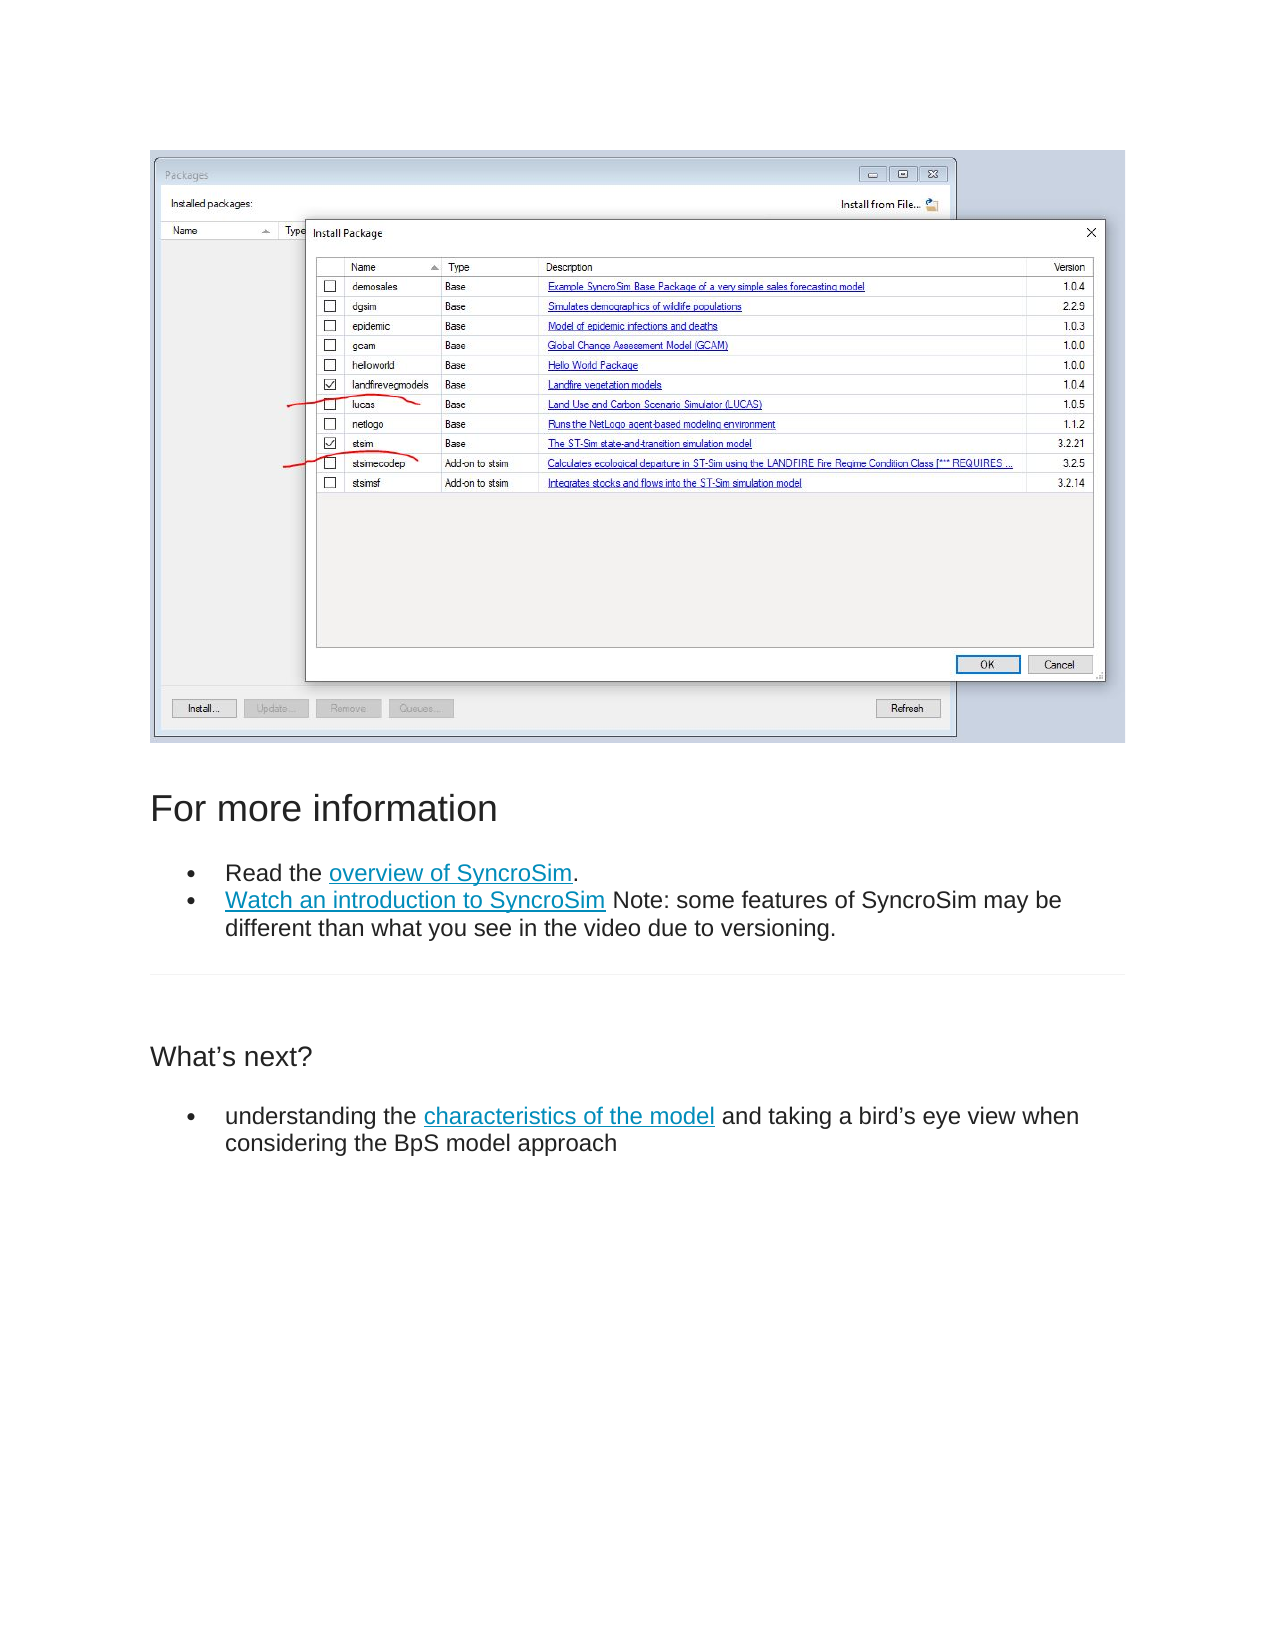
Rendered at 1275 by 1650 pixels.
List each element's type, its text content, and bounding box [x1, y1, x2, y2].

list understanding the characteristics of the model and taking a bird’s eye view when considering the BpS model approach [187, 1102, 1125, 1157]
picture [150, 150, 1125, 743]
text What’s next? [150, 1040, 1125, 1073]
list Read the overview of SyncroSim. [187, 859, 1125, 886]
list Watch an introduction to SyncroSim Note: some features of SyncroSim may be different than what you see in the video due to versioning. [187, 886, 1125, 942]
text For more information [150, 786, 1125, 829]
